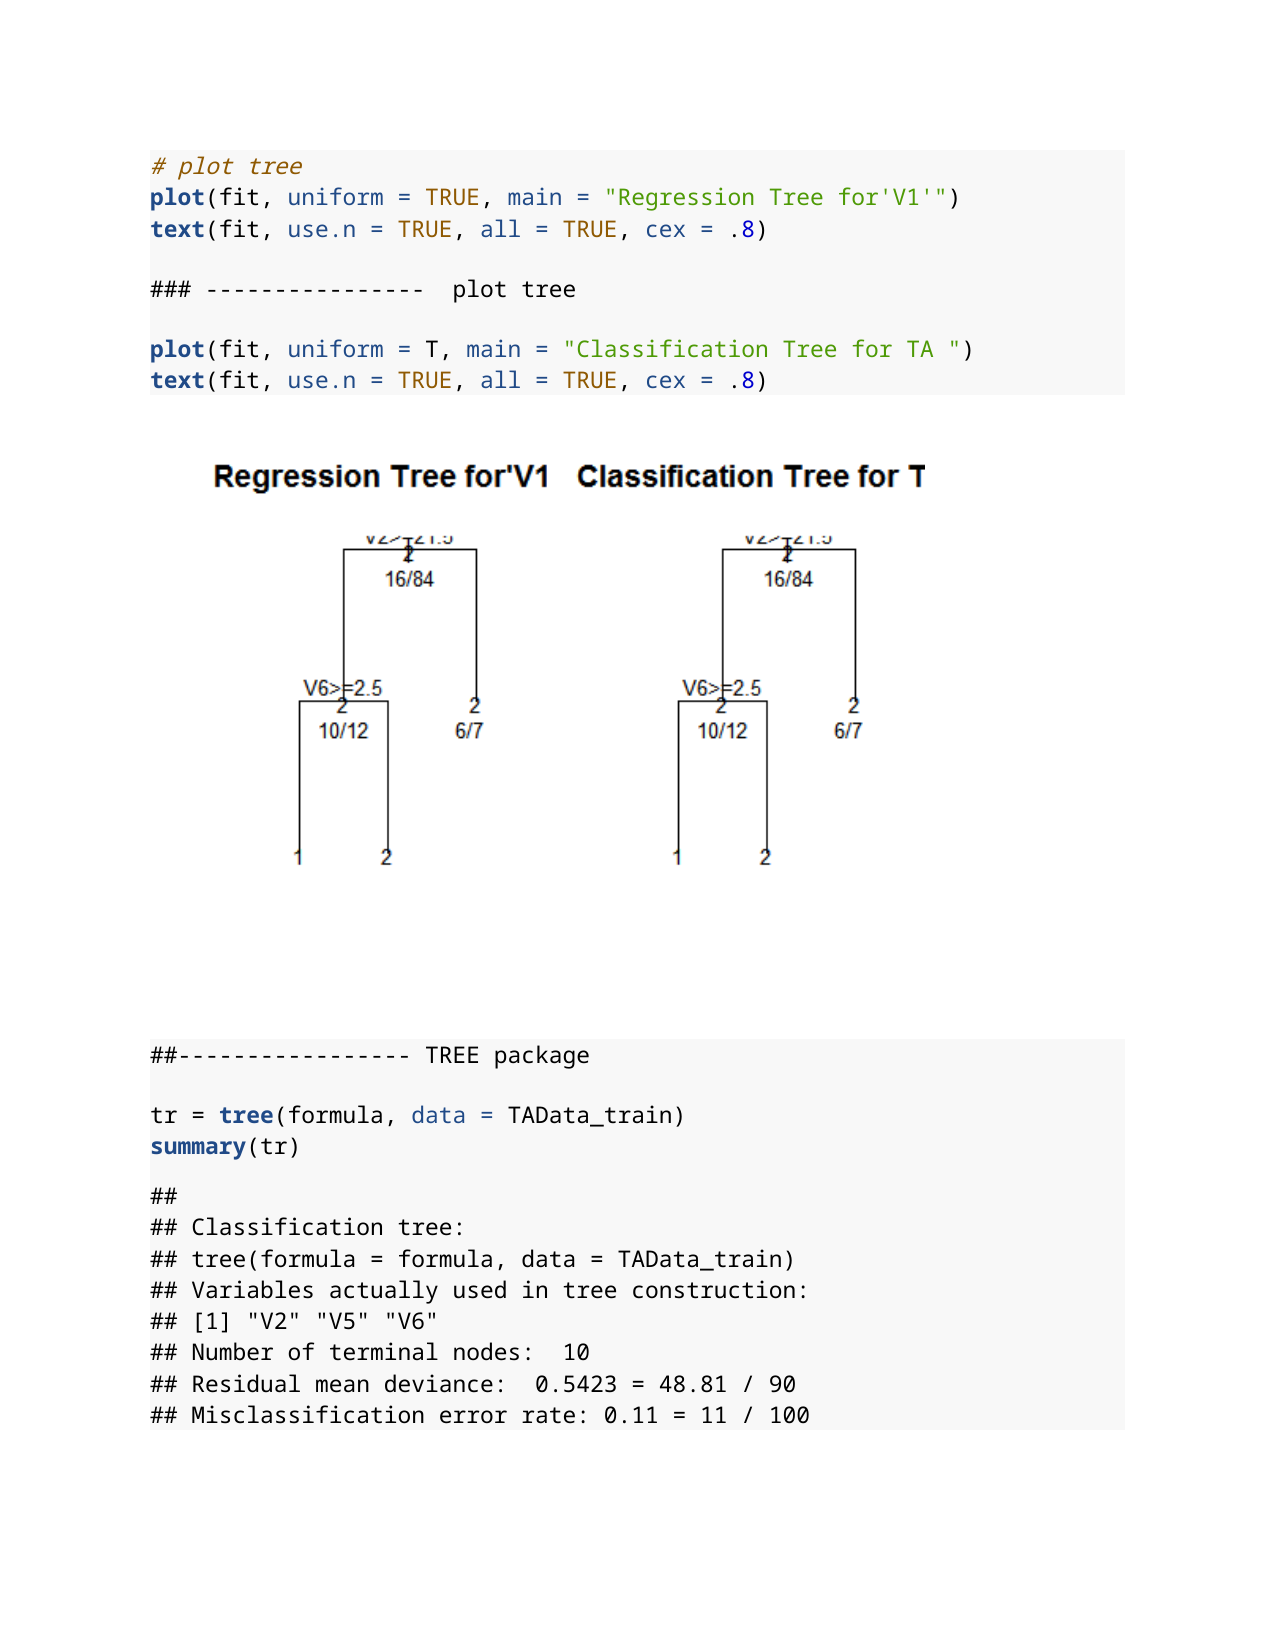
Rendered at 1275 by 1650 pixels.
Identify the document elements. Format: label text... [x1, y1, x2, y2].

text ##----------------- TREE package tr = tree(formula, data = TAData_train) summary(tr) [150, 1039, 1125, 1161]
picture [168, 413, 925, 1020]
text # plot tree plot(fit, uniform = TRUE, main = "Regression Tree for'V1'") text(fit, use.n = TRUE, all = TRUE, cex = .8) ### ---------------- plot tree plot(fit, uniform = T, main = "Classification Tree for TA ") text(fit, use.n = TRUE, all = TRUE, cex = .8) [150, 150, 1125, 395]
text ## ## Classification tree: ## tree(formula = formula, data = TAData_train) ## Variables actually used in tree construction: ## [1] "V2" "V5" "V6" ## Number of terminal nodes: 10 ## Residual mean deviance: 0.5423 = 48.81 / 90 ## Misclassification error rate: 0.11 = 11 / 100 [150, 1180, 1125, 1430]
